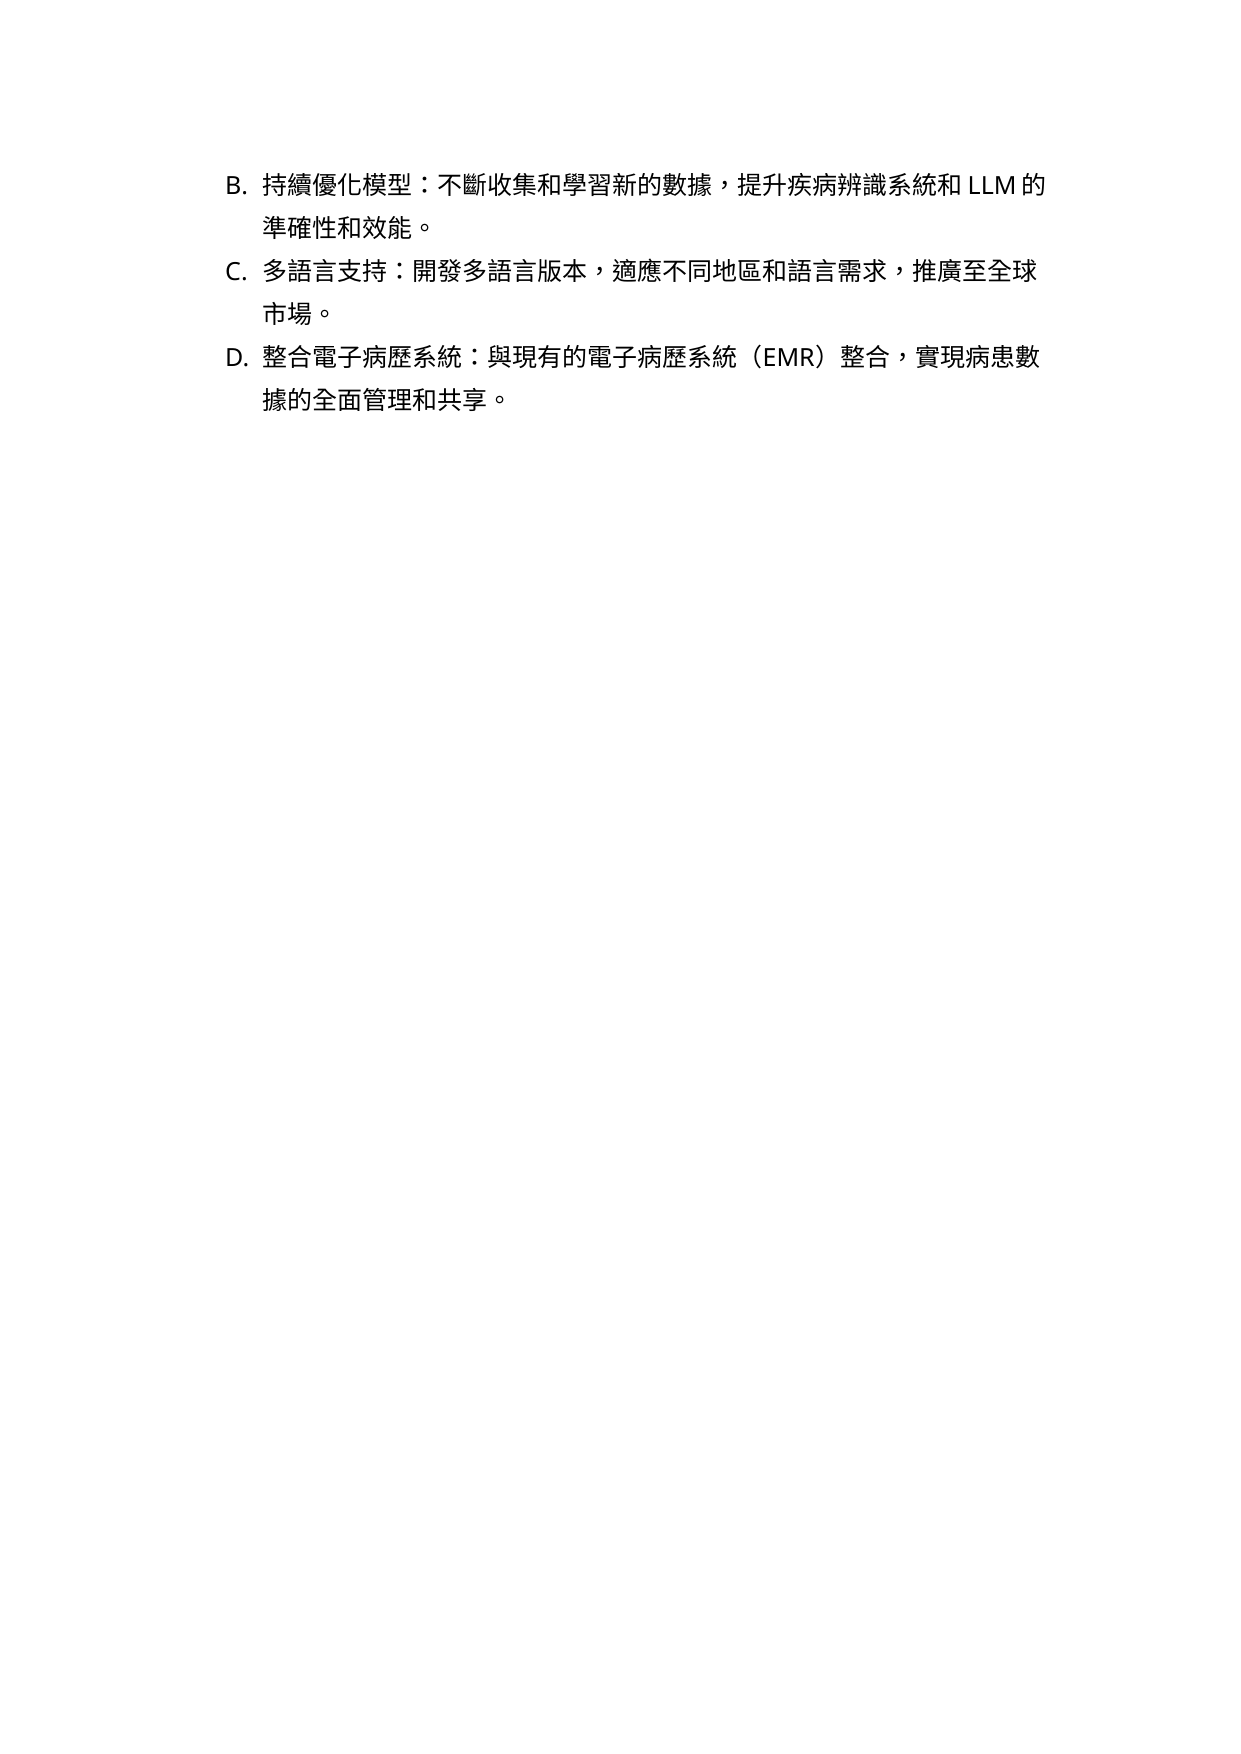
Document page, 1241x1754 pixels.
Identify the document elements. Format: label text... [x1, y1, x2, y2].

list 整合電子病歷系統：與現有的電子病歷系統（EMR）整合，實現病患數據的全面管理和共享。 [225, 337, 1053, 417]
list 持續優化模型：不斷收集和學習新的數據，提升疾病辨識系統和LLM的準確性和效能。 [225, 164, 1053, 245]
list 多語言支持：開發多語言版本，適應不同地區和語言需求，推廣至全球市場。 [225, 251, 1053, 331]
